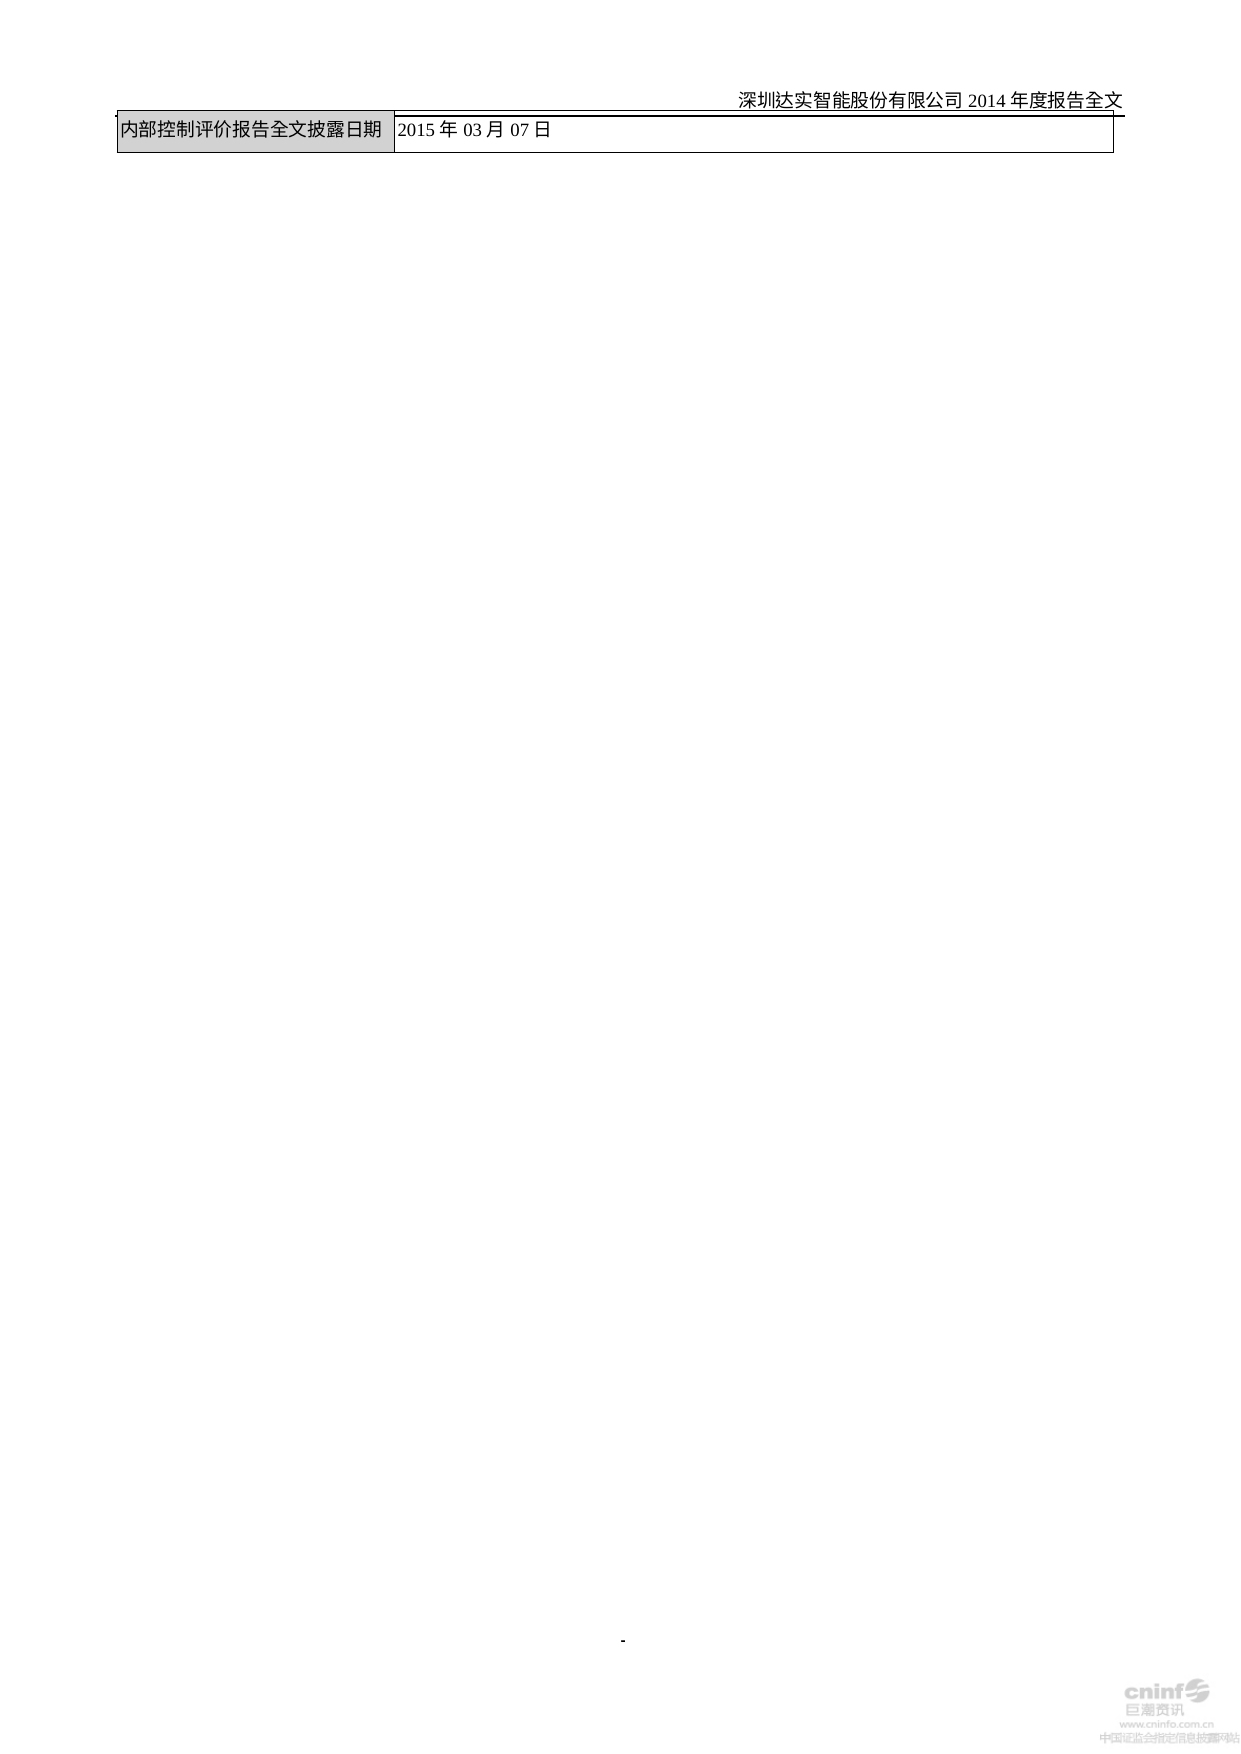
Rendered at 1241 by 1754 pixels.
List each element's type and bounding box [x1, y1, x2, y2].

picture [1099, 1673, 1241, 1754]
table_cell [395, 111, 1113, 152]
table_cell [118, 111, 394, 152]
